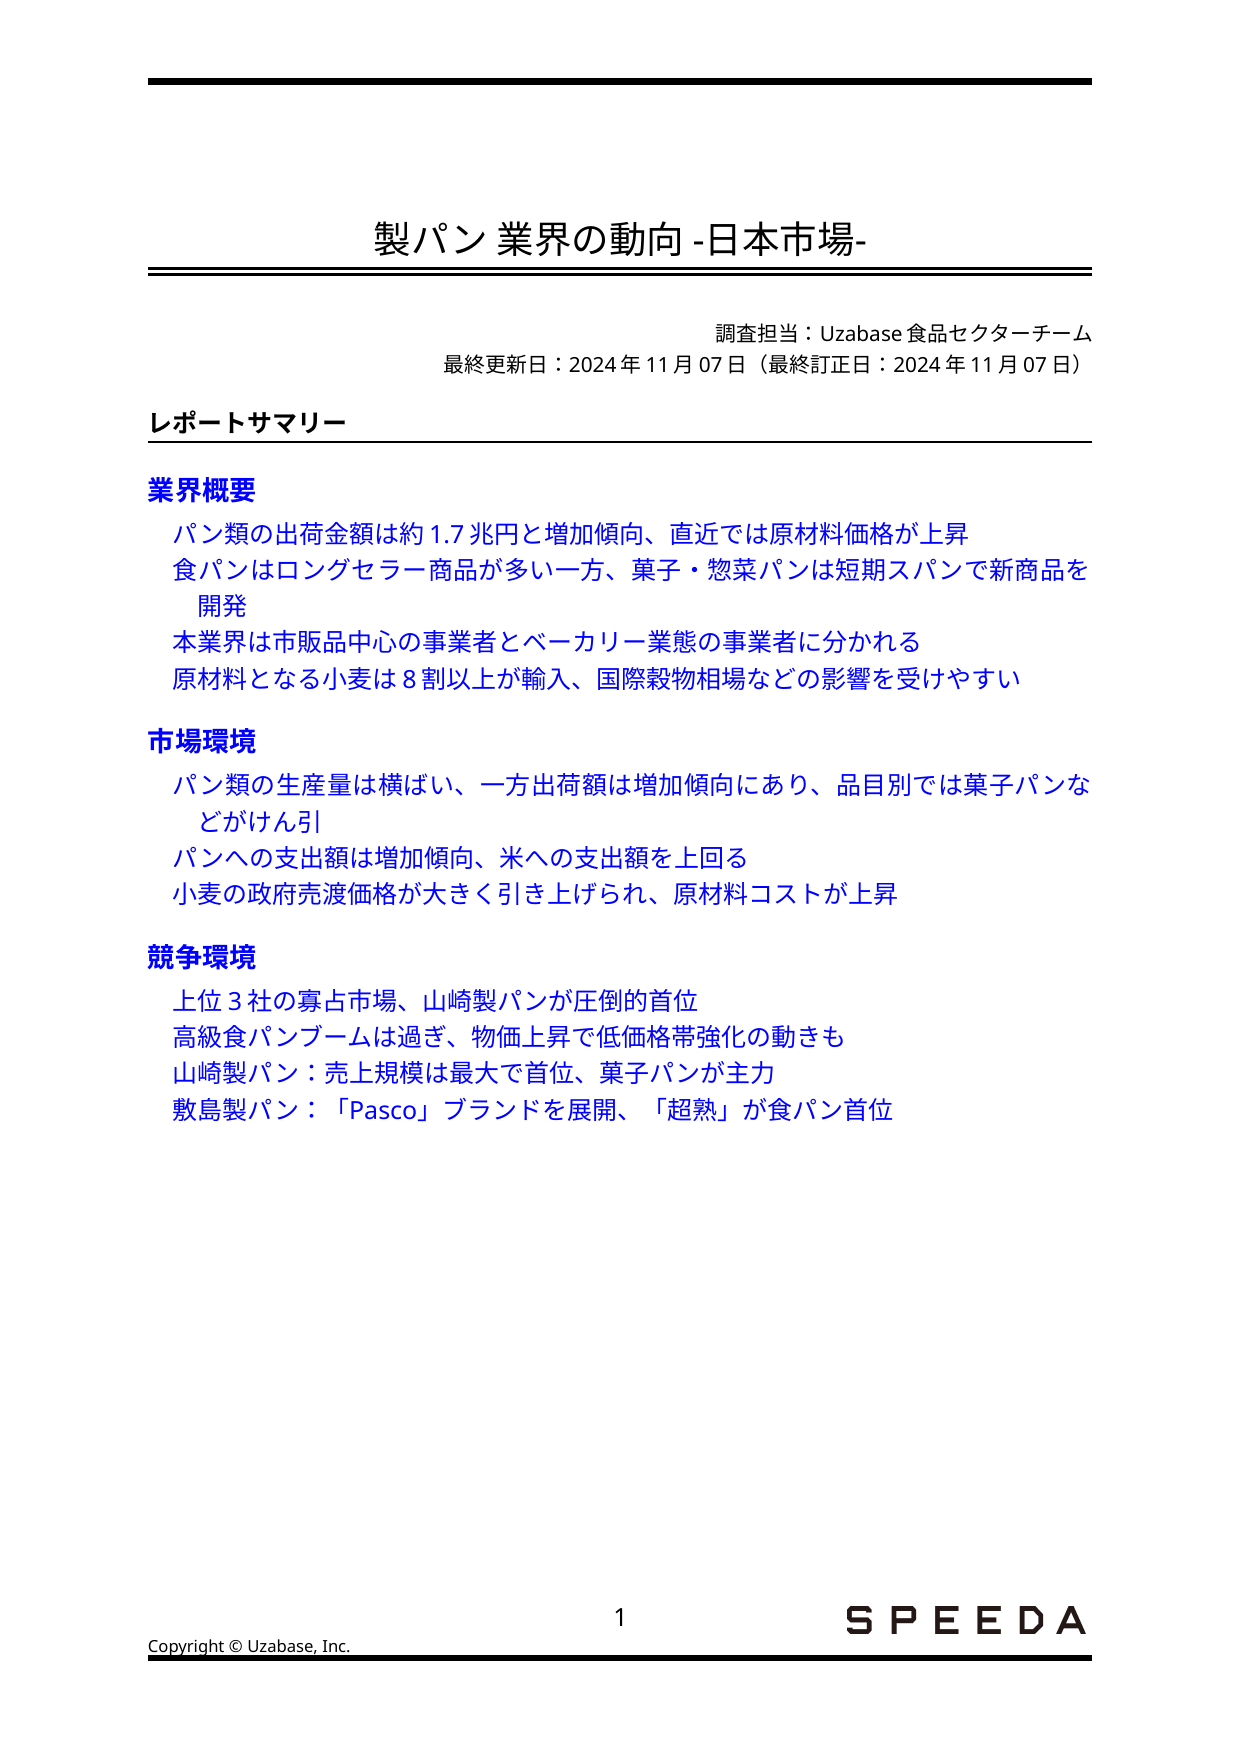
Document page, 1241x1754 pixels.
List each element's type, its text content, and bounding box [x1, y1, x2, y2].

subtitle 市場環境 [148, 720, 1092, 759]
text 調査担当：Uzabase食品セクターチーム [148, 317, 1092, 348]
text 山崎製パン：売上規模は最大で首位、菓子パンが主力 [173, 1054, 1092, 1090]
text 原材料となる小麦は8割以上が輸入、国際穀物相場などの影響を受けやすい [173, 659, 1092, 695]
title 製パン 業界の動向 -日本市場- [148, 210, 1092, 267]
text 最終更新日：2024年11月07日（最終訂正日：2024年11月07日） [148, 348, 1092, 378]
text パン類の生産量は横ばい、一方出荷額は増加傾向にあり、品目別では菓子パンなどがけん引 [173, 766, 1092, 838]
text 食パンはロングセラー商品が多い一方、菓子・惣菜パンは短期スパンで新商品を開発 [173, 550, 1092, 623]
text 敷島製パン：「Pasco」ブランドを展開、「超熟」が食パン首位 [173, 1090, 1092, 1126]
text パンへの支出額は増加傾向、米への支出額を上回る [173, 838, 1092, 874]
subtitle 競争環境 [148, 936, 1092, 975]
text 上位3社の寡占市場、山崎製パンが圧倒的首位 [173, 981, 1092, 1018]
text 高級食パンブームは過ぎ、物価上昇で低価格帯強化の動きも [173, 1018, 1092, 1054]
text 本業界は市販品中心の事業者とベーカリー業態の事業者に分かれる [173, 623, 1092, 659]
subtitle 業界概要 [148, 468, 1092, 508]
picture [847, 1606, 1086, 1634]
text 小麦の政府売渡価格が大きく引き上げられ、原材料コストが上昇 [173, 874, 1092, 911]
text パン類の出荷金額は約1.7兆円と増加傾向、直近では原材料価格が上昇 [173, 514, 1092, 550]
subtitle レポートサマリー [148, 403, 1092, 441]
